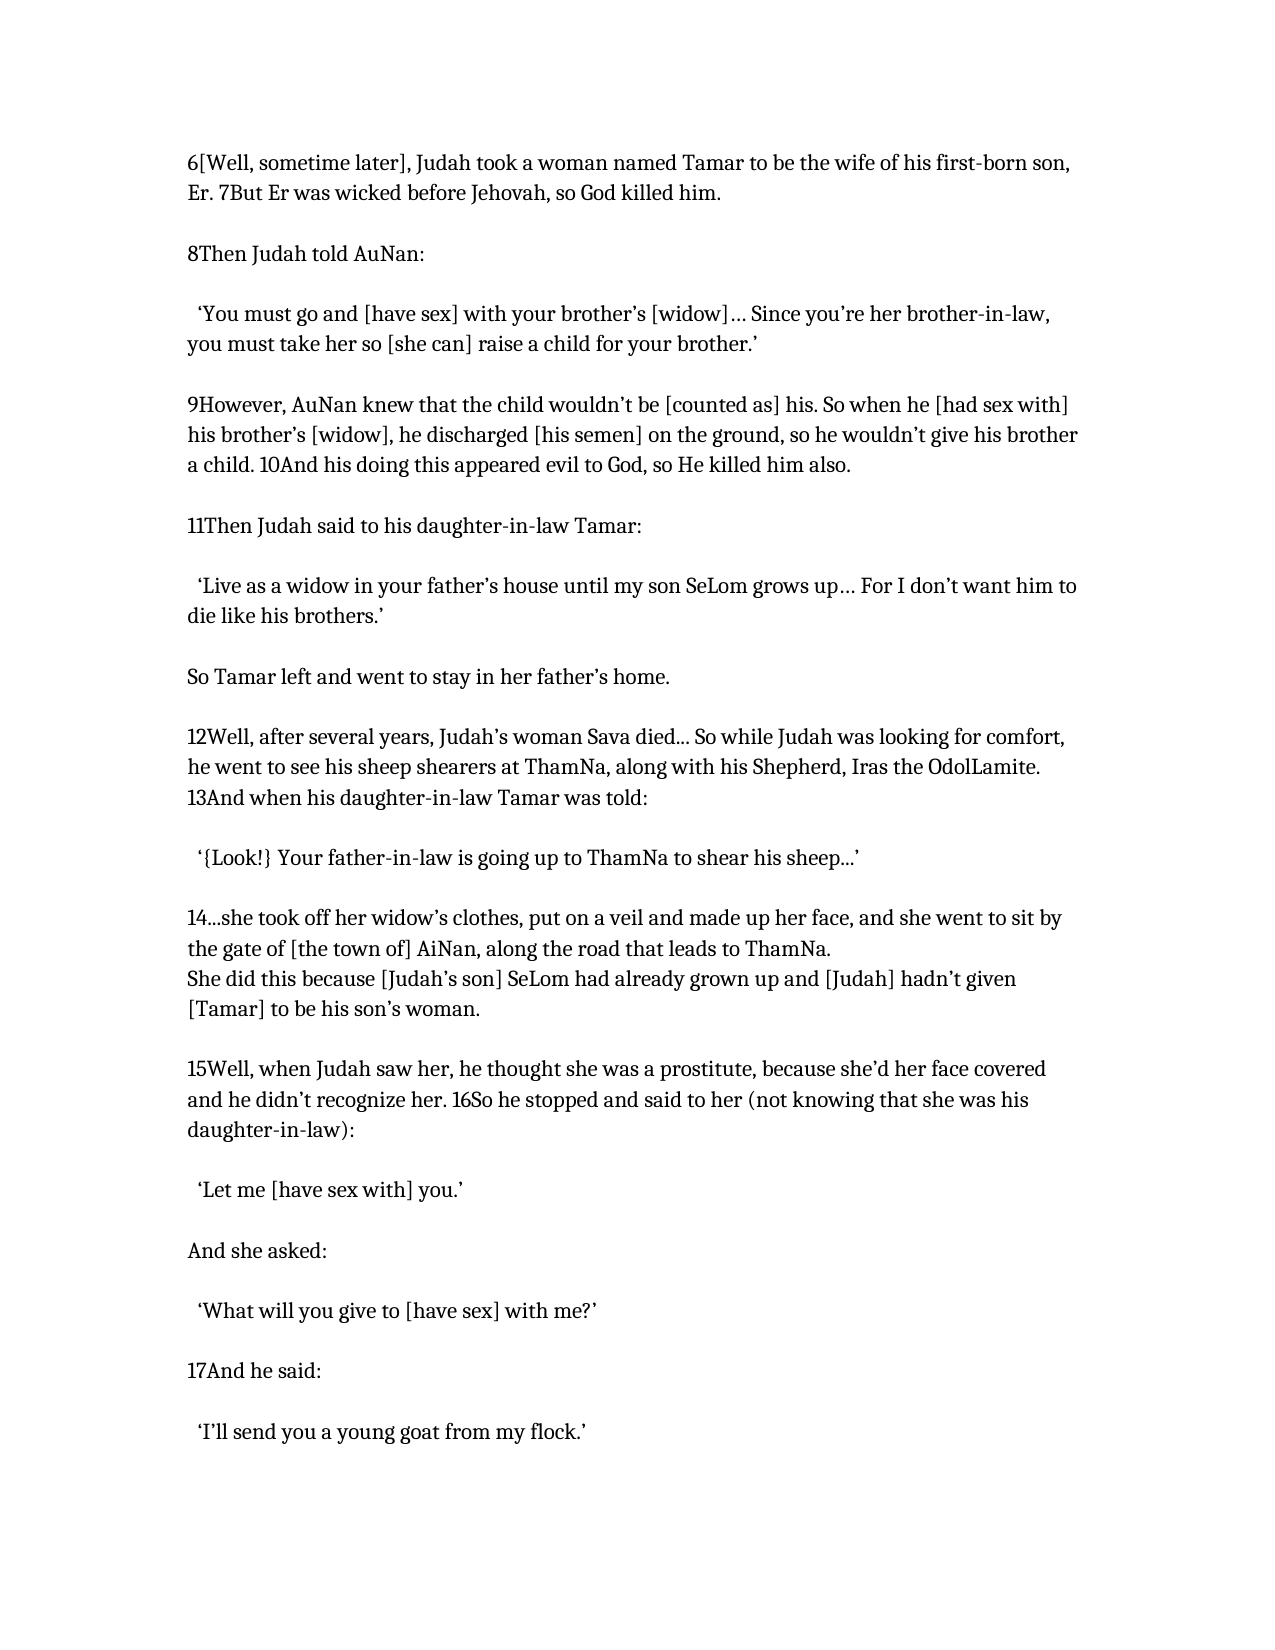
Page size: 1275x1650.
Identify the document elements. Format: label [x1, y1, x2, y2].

text [187, 150, 1087, 1475]
